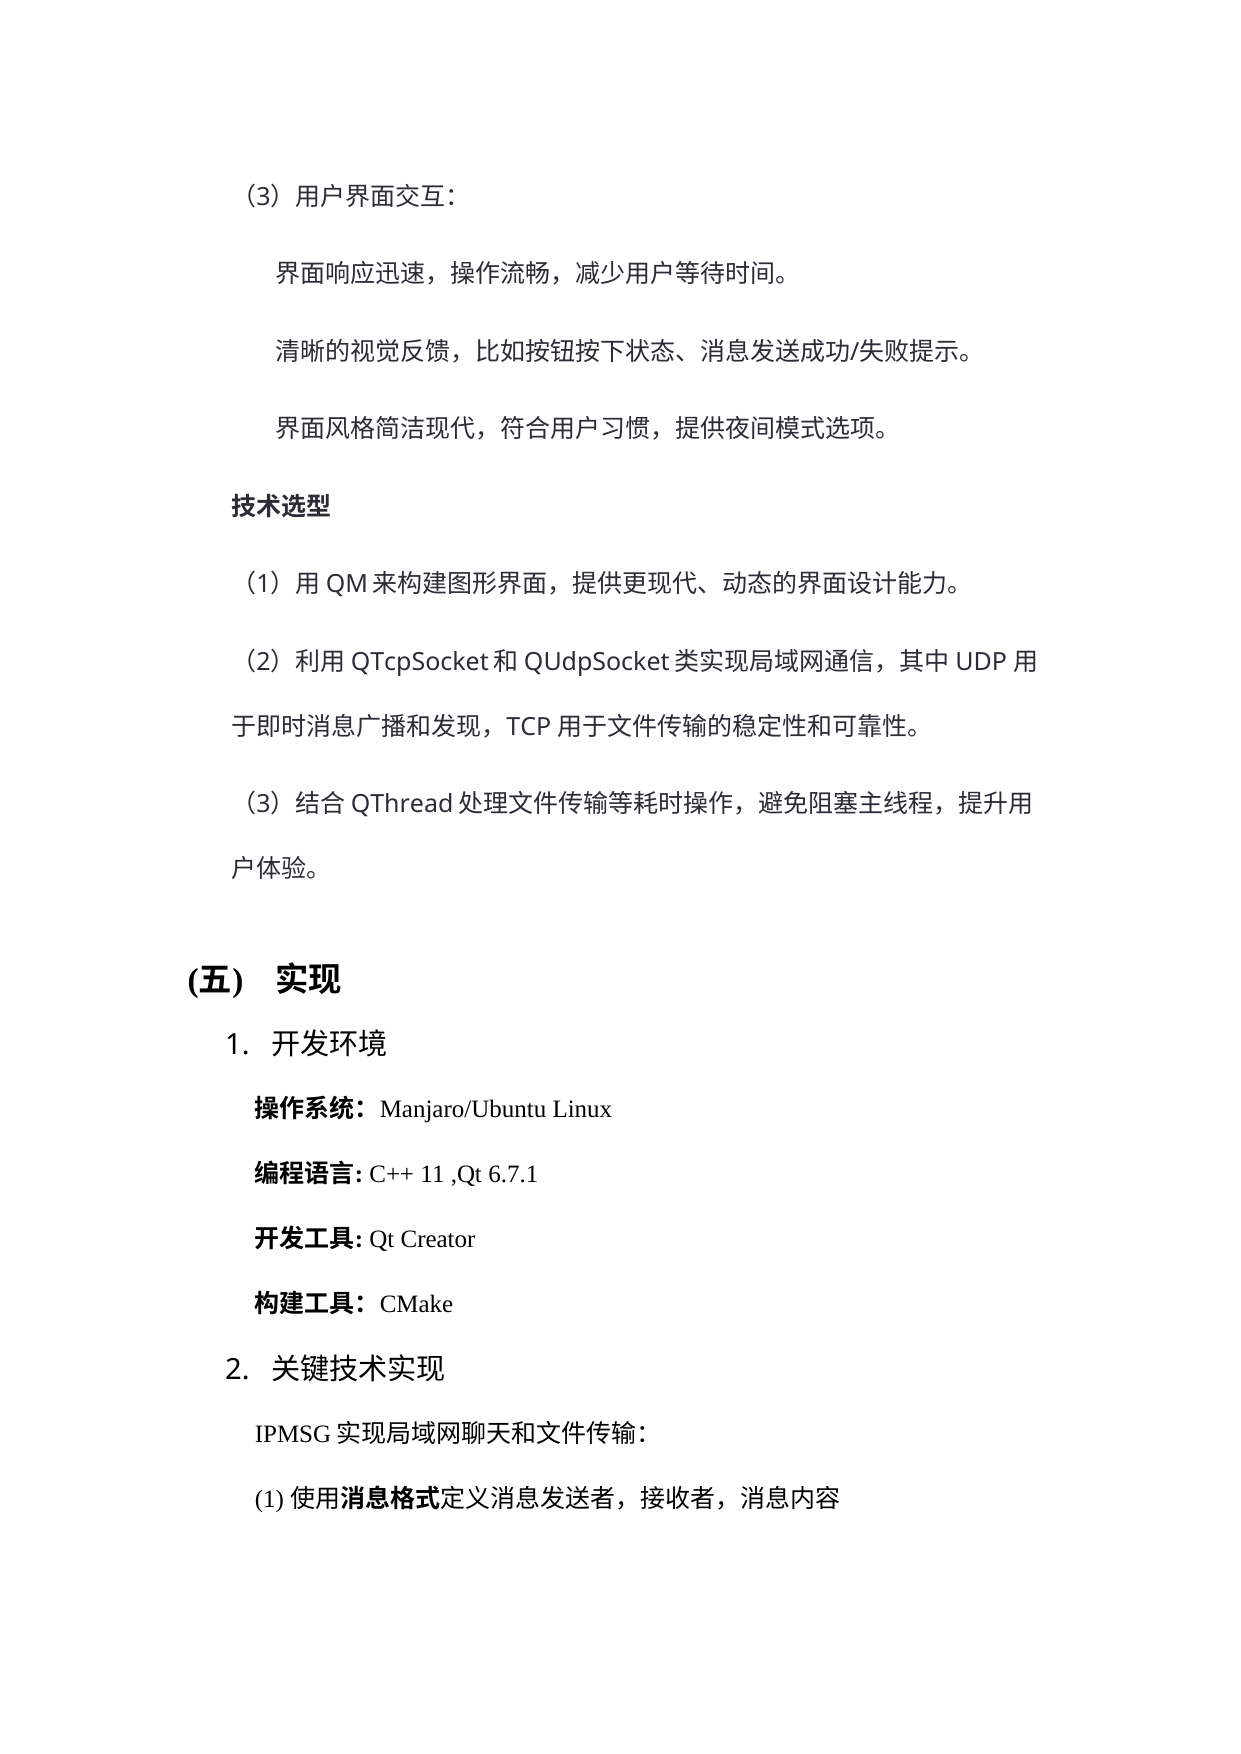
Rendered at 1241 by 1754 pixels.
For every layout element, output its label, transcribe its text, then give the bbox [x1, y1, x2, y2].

text 开发工具: Qt Creator [254, 1204, 1053, 1269]
text 构建工具：CMake [254, 1269, 1053, 1334]
list 关键技术实现 [225, 1334, 1053, 1399]
list 实现 [187, 944, 1053, 1009]
text （1）用QM来构建图形界面，提供更现代、动态的界面设计能力。 [187, 549, 1053, 614]
text 技术选型 [187, 472, 1053, 537]
text （3）用户界面交互： [187, 162, 1053, 227]
text （2）利用QTcpSocket和QUdpSocket类实现局域网通信，其中 UDP 用于即时消息广播和发现，TCP 用于文件传输的稳定性和可靠性。 [231, 627, 1053, 757]
text 界面风格简洁现代，符合用户习惯，提供夜间模式选项。 [231, 394, 1053, 459]
list 开发环境 [225, 1009, 1053, 1074]
text （3）结合QThread处理文件传输等耗时操作，避免阻塞主线程，提升用户体验。 [231, 769, 1053, 899]
text 清晰的视觉反馈，比如按钮按下状态、消息发送成功/失败提示。 [231, 317, 1053, 382]
text IPMSG实现局域网聊天和文件传输： [254, 1399, 1053, 1464]
text 界面响应迅速，操作流畅，减少用户等待时间。 [231, 239, 1053, 304]
text 编程语言: C++ 11 ,Qt 6.7.1 [254, 1139, 1053, 1204]
text (1) 使用消息格式定义消息发送者，接收者，消息内容 [254, 1464, 1053, 1529]
text 操作系统：Manjaro/Ubuntu Linux [254, 1074, 1053, 1139]
